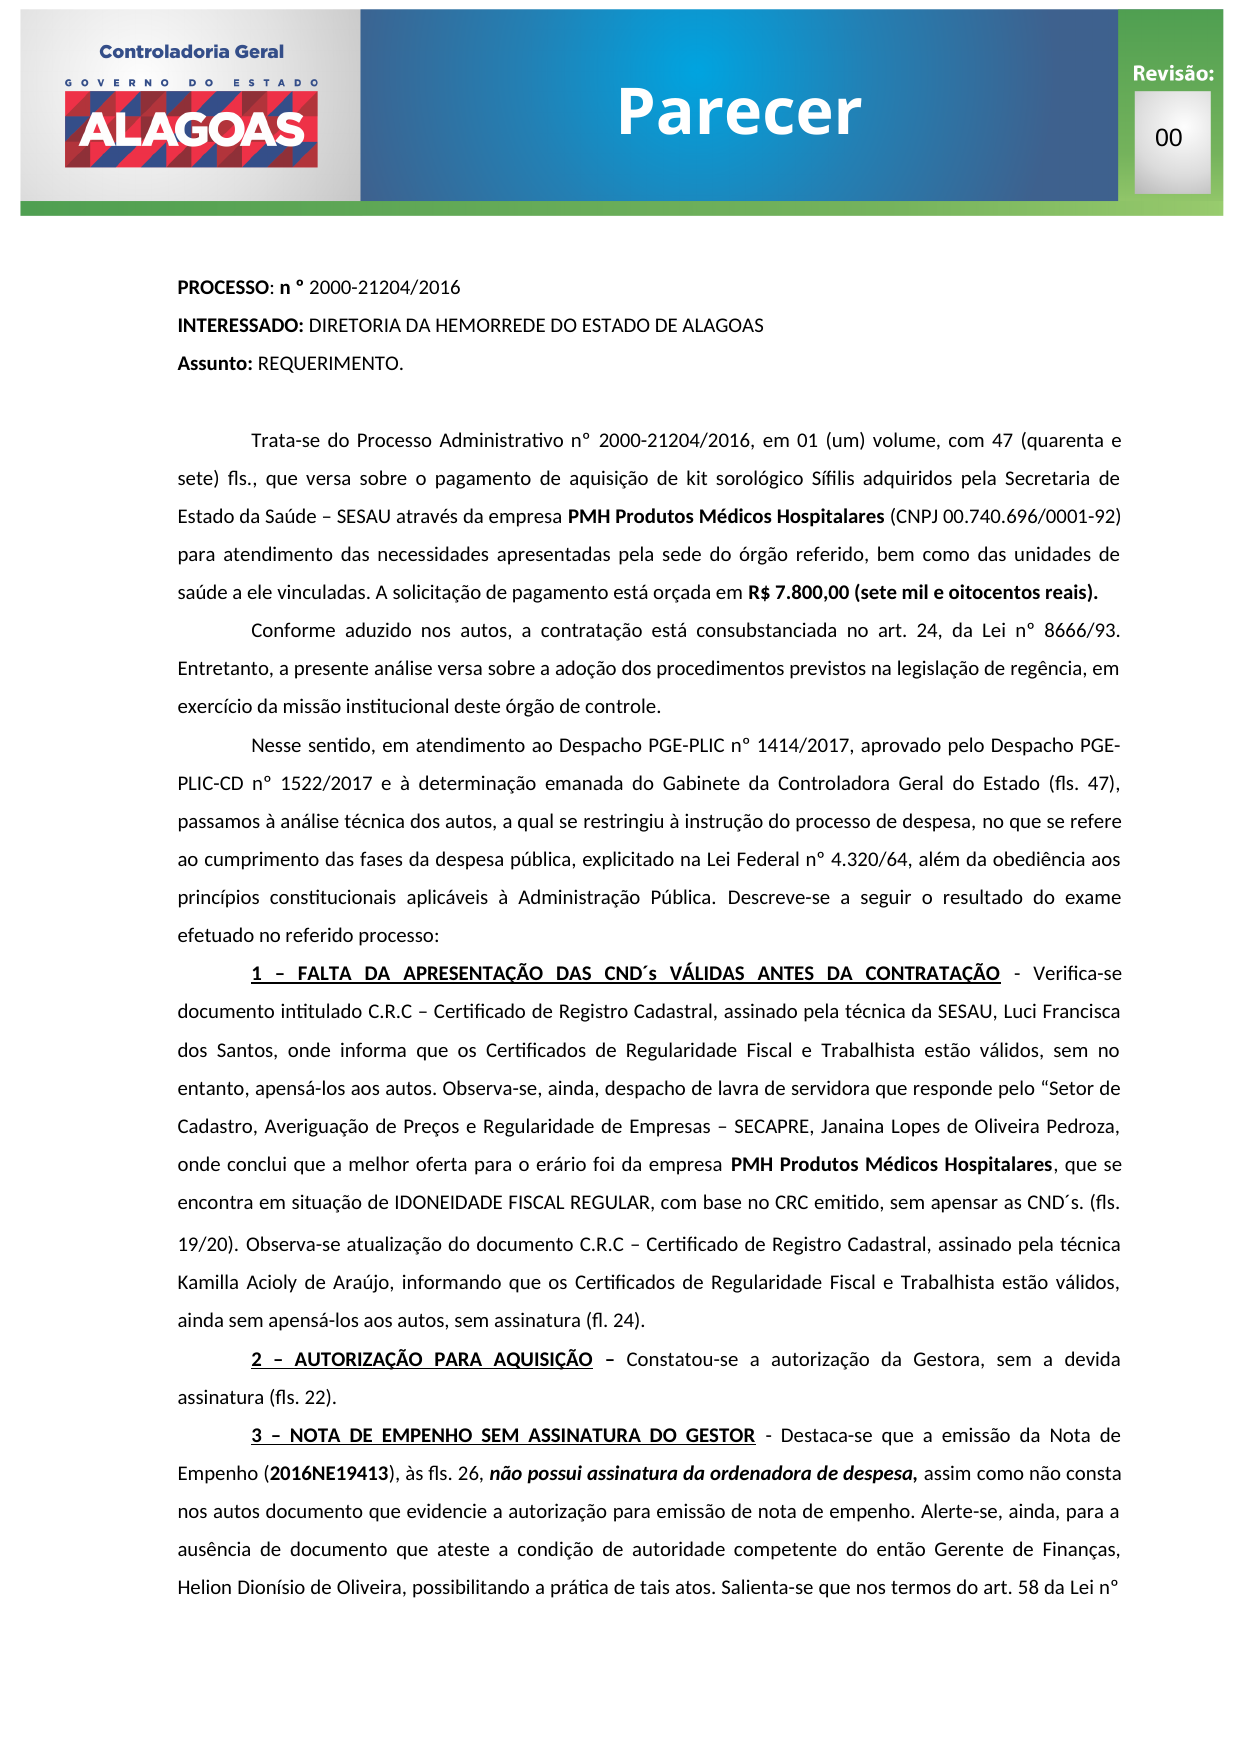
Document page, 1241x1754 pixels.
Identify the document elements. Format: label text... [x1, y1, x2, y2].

picture [20, 9, 1224, 216]
text 2 – AUTORIZAÇÃO PARA AQUISIÇÃO – Constatou-se a autorização da Gestora, sem a devida assinatura (fls. 22). [177, 1346, 1122, 1409]
text Assunto: REQUERIMENTO. [177, 351, 1122, 376]
text Trata-se do Processo Administrativo nº 2000-21204/2016, em 01 (um) volume, com 47 (quarenta e sete) fls., que versa sobre o pagamento de aquisição de kit sorológico Sífilis adquiridos pela Secretaria de Estado da Saúde – SESAU através da empresa PMH Produtos Médicos Hospitalares (CNPJ 00.740.696/0001-92) para atendimento das necessidades apresentadas pela sede do órgão referido, bem como das unidades de saúde a ele vinculadas. A solicitação de pagamento está orçada em R$ 7.800,00 (sete mil e oitocentos reais). [177, 427, 1122, 605]
text 1 – FALTA DA APRESENTAÇÃO DAS CND´s VÁLIDAS ANTES DA CONTRATAÇÃO - Verifica-se documento intitulado C.R.C – Certificado de Registro Cadastral, assinado pela técnica da SESAU, Luci Francisca dos Santos, onde informa que os Certificados de Regularidade Fiscal e Trabalhista estão válidos, sem no entanto, apensá-los aos autos. Observa-se, ainda, despacho de lavra de servidora que responde pelo “Setor de Cadastro, Averiguação de Preços e Regularidade de Empresas – SECAPRE, Janaina Lopes de Oliveira Pedroza, onde conclui que a melhor oferta para o erário foi da empresa PMH Produtos Médicos Hospitalares, que se encontra em situação de IDONEIDADE FISCAL REGULAR, com base no CRC emitido, sem apensar as CND´s. (fls. 19/20). Observa-se atualização do documento C.R.C – Certificado de Registro Cadastral, assinado pela técnica Kamilla Acioly de Araújo, informando que os Certificados de Regularidade Fiscal e Trabalhista estão válidos, ainda sem apensá-los aos autos, sem assinatura (fl. 24). [177, 961, 1122, 1333]
text INTERESSADO: DIRETORIA DA HEMORREDE DO ESTADO DE ALAGOAS [177, 312, 1122, 338]
text Conforme aduzido nos autos, a contratação está consubstanciada no art. 24, da Lei nº 8666/93. Entretanto, a presente análise versa sobre a adoção dos procedimentos previstos na legislação de regência, em exercício da missão institucional deste órgão de controle. [177, 617, 1122, 719]
text Nesse sentido, em atendimento ao Despacho PGE-PLIC nº 1414/2017, aprovado pelo Despacho PGE-PLIC-CD nº 1522/2017 e à determinação emanada do Gabinete da Controladora Geral do Estado (fls. 47), passamos à análise técnica dos autos, a qual se restringiu à instrução do processo de despesa, no que se refere ao cumprimento das fases da despesa pública, explicitado na Lei Federal nº 4.320/64, além da obediência aos princípios constitucionais aplicáveis à Administração Pública. Descreve-se a seguir o resultado do exame efetuado no referido processo: [177, 732, 1122, 948]
text PROCESSO: n º 2000-21204/2016 [177, 274, 1122, 300]
